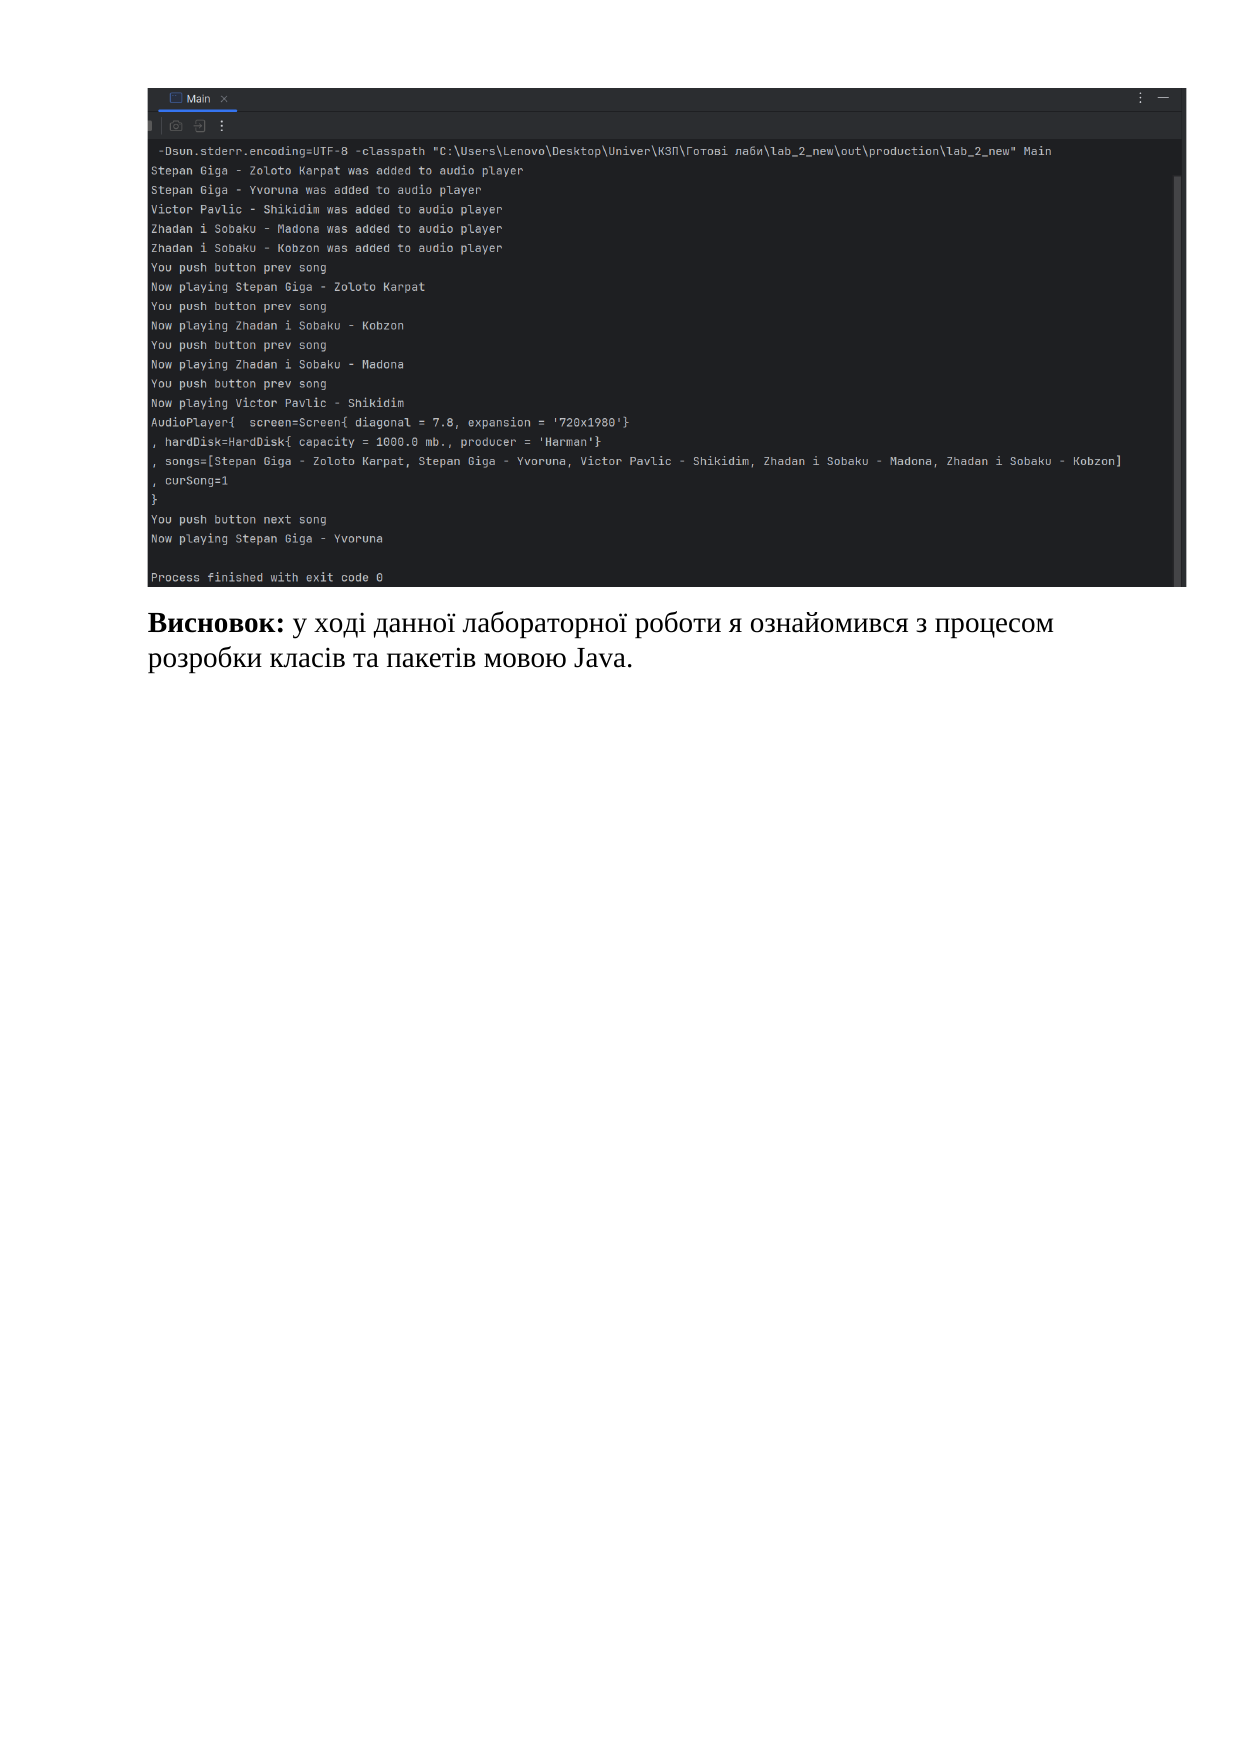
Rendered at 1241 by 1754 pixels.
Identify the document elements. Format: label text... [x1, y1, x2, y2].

text Висновок: у ході данної лабораторної роботи я ознайомився з процесом розробки класів та пакетів мовою Java. [148, 605, 1152, 674]
picture [147, 88, 1187, 587]
